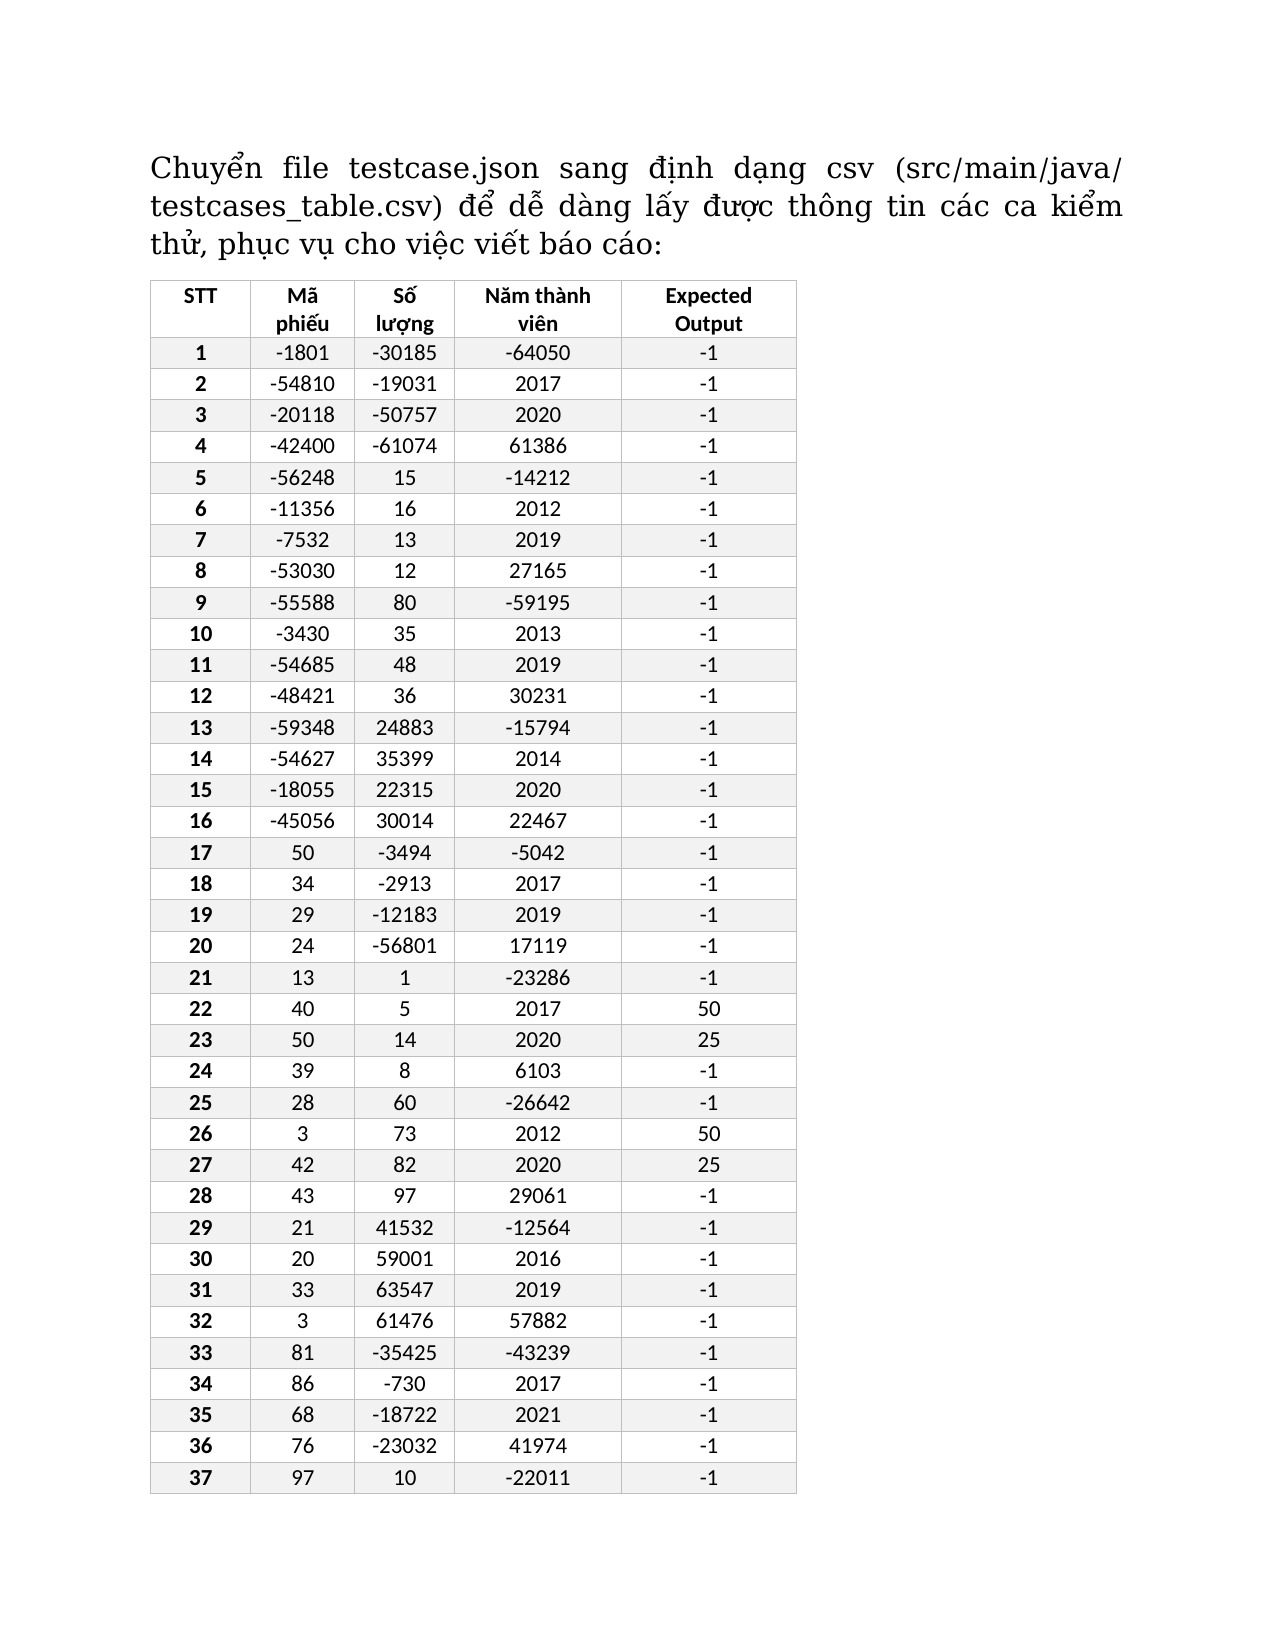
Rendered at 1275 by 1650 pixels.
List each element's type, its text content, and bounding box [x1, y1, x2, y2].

table_cell 21 [151, 963, 250, 993]
table_cell 24 [251, 932, 354, 962]
table_cell -18055 [251, 775, 354, 806]
table_cell -7532 [251, 525, 354, 556]
table_cell -1 [622, 1057, 796, 1087]
table_cell -1 [622, 1275, 796, 1306]
table_cell -3494 [355, 838, 454, 868]
table_cell -43239 [455, 1338, 621, 1368]
table_cell -42400 [251, 432, 354, 462]
table_cell -14212 [455, 463, 621, 493]
table_cell 2016 [455, 1244, 621, 1274]
table_cell 26 [151, 1119, 250, 1149]
table_cell 1 [151, 338, 250, 368]
table_cell 10 [355, 1463, 454, 1493]
table_cell 24883 [355, 713, 454, 743]
table_cell 2017 [455, 869, 621, 899]
table_cell -1 [622, 432, 796, 462]
table_cell -54685 [251, 650, 354, 681]
table_cell 41532 [355, 1213, 454, 1243]
table_cell -1 [622, 713, 796, 743]
table_cell -53030 [251, 557, 354, 587]
table_cell 68 [251, 1400, 354, 1431]
table_cell 41974 [455, 1432, 621, 1462]
table_cell 57882 [455, 1307, 621, 1337]
table_cell -23032 [355, 1432, 454, 1462]
table_cell 13 [151, 713, 250, 743]
table_cell 2020 [455, 1150, 621, 1181]
table_cell 2019 [455, 525, 621, 556]
table_cell 61386 [455, 432, 621, 462]
table_cell -1 [622, 1338, 796, 1368]
table_cell -35425 [355, 1338, 454, 1368]
table_cell 50 [251, 1025, 354, 1056]
table_cell -55588 [251, 588, 354, 618]
table_cell 86 [251, 1369, 354, 1399]
table_cell 2 [151, 369, 250, 399]
table_cell -5042 [455, 838, 621, 868]
table_cell -1 [622, 744, 796, 774]
table_cell -56248 [251, 463, 354, 493]
table_cell 2017 [455, 1369, 621, 1399]
table_cell 6 [151, 494, 250, 524]
table_cell 23 [151, 1025, 250, 1056]
table_cell 2019 [455, 650, 621, 681]
table_cell 76 [251, 1432, 354, 1462]
table_cell -50757 [355, 400, 454, 431]
table_cell 2019 [455, 1275, 621, 1306]
table_cell 60 [355, 1088, 454, 1118]
table_cell 97 [355, 1182, 454, 1212]
table_cell 63547 [355, 1275, 454, 1306]
table_cell 25 [151, 1088, 250, 1118]
table_cell 11 [151, 650, 250, 681]
table_cell 50 [251, 838, 354, 868]
table_cell -1 [622, 588, 796, 618]
table_header STT [151, 281, 250, 337]
table_cell 29 [251, 900, 354, 931]
table_cell -1 [622, 463, 796, 493]
table_cell -1801 [251, 338, 354, 368]
table_cell -22011 [455, 1463, 621, 1493]
table_header Năm thành viên [455, 281, 621, 337]
table_cell -1 [622, 1307, 796, 1337]
table_cell 61476 [355, 1307, 454, 1337]
table_cell 30 [151, 1244, 250, 1274]
table_cell -1 [622, 1400, 796, 1431]
table_cell -1 [622, 369, 796, 399]
table_cell 9 [151, 588, 250, 618]
table_cell -1 [622, 1432, 796, 1462]
table_cell 43 [251, 1182, 354, 1212]
table_cell 15 [355, 463, 454, 493]
table_cell -1 [622, 525, 796, 556]
table_cell 16 [355, 494, 454, 524]
table_cell 29 [151, 1213, 250, 1243]
table_cell 2014 [455, 744, 621, 774]
table_cell 2021 [455, 1400, 621, 1431]
table_cell 73 [355, 1119, 454, 1149]
table_cell 21 [251, 1213, 354, 1243]
table_cell -1 [622, 900, 796, 931]
table_cell 2017 [455, 369, 621, 399]
table_cell -45056 [251, 807, 354, 837]
table_cell 81 [251, 1338, 354, 1368]
table_cell 24 [151, 1057, 250, 1087]
table_cell -59195 [455, 588, 621, 618]
table_cell 10 [151, 619, 250, 649]
table_cell 40 [251, 994, 354, 1024]
table_cell -1 [622, 775, 796, 806]
table_cell 22467 [455, 807, 621, 837]
table_cell 2012 [455, 494, 621, 524]
table_cell 13 [251, 963, 354, 993]
table_cell 15 [151, 775, 250, 806]
table_cell 20 [251, 1244, 354, 1274]
table_cell 48 [355, 650, 454, 681]
table_cell 19 [151, 900, 250, 931]
table_cell -1 [622, 619, 796, 649]
table_cell 29061 [455, 1182, 621, 1212]
table_cell -18722 [355, 1400, 454, 1431]
table_cell -1 [622, 494, 796, 524]
table_cell 30014 [355, 807, 454, 837]
table_cell 36 [355, 682, 454, 712]
table_cell 27165 [455, 557, 621, 587]
table_cell -1 [622, 338, 796, 368]
table_cell -56801 [355, 932, 454, 962]
table_cell 50 [622, 1119, 796, 1149]
table_cell 32 [151, 1307, 250, 1337]
table_cell 7 [151, 525, 250, 556]
table_cell -1 [622, 1213, 796, 1243]
table_cell -64050 [455, 338, 621, 368]
table_cell -1 [622, 1088, 796, 1118]
table_cell 28 [251, 1088, 354, 1118]
table_cell 25 [622, 1150, 796, 1181]
table_cell 17119 [455, 932, 621, 962]
table_cell 34 [151, 1369, 250, 1399]
table_cell 36 [151, 1432, 250, 1462]
table_cell 22 [151, 994, 250, 1024]
table_cell 31 [151, 1275, 250, 1306]
table_cell 12 [151, 682, 250, 712]
table_cell 25 [622, 1025, 796, 1056]
table_cell 37 [151, 1463, 250, 1493]
table_cell 2012 [455, 1119, 621, 1149]
table_cell 22315 [355, 775, 454, 806]
table_cell 14 [355, 1025, 454, 1056]
table_cell -54627 [251, 744, 354, 774]
table_cell 2020 [455, 775, 621, 806]
table_cell -19031 [355, 369, 454, 399]
table_cell 35 [355, 619, 454, 649]
table_cell -1 [622, 869, 796, 899]
table_cell -1 [622, 1369, 796, 1399]
table_cell 82 [355, 1150, 454, 1181]
table_cell 2020 [455, 400, 621, 431]
table_cell 39 [251, 1057, 354, 1087]
table_header Số lượng [355, 281, 454, 337]
table_cell 33 [151, 1338, 250, 1368]
table_cell 8 [355, 1057, 454, 1087]
table_cell 80 [355, 588, 454, 618]
text Chuyển file testcase.json sang định dạng csv (src/main/java/ testcases_table.csv) để dễ dàng lấy được thông tin các ca kiểm thử, phục vụ cho việc viết báo cáo: [150, 150, 1125, 260]
table_cell 16 [151, 807, 250, 837]
table_cell 6103 [455, 1057, 621, 1087]
table_cell 20 [151, 932, 250, 962]
table_cell 59001 [355, 1244, 454, 1274]
table_cell -15794 [455, 713, 621, 743]
table_cell 2020 [455, 1025, 621, 1056]
table_cell 97 [251, 1463, 354, 1493]
table_cell -1 [622, 650, 796, 681]
table_cell 5 [355, 994, 454, 1024]
table_cell -1 [622, 1244, 796, 1274]
table_cell 2013 [455, 619, 621, 649]
table_cell -2913 [355, 869, 454, 899]
table_cell -12564 [455, 1213, 621, 1243]
table_cell -48421 [251, 682, 354, 712]
table_cell -1 [622, 1182, 796, 1212]
table_cell 35399 [355, 744, 454, 774]
table_cell -1 [622, 838, 796, 868]
table_cell -30185 [355, 338, 454, 368]
table_cell -59348 [251, 713, 354, 743]
table_cell -54810 [251, 369, 354, 399]
table_cell 3 [251, 1307, 354, 1337]
table_cell 30231 [455, 682, 621, 712]
table_cell -61074 [355, 432, 454, 462]
table_cell 5 [151, 463, 250, 493]
table_cell -1 [622, 1463, 796, 1493]
table_cell -730 [355, 1369, 454, 1399]
table_cell 33 [251, 1275, 354, 1306]
table_cell 50 [622, 994, 796, 1024]
table_cell 12 [355, 557, 454, 587]
table_cell 1 [355, 963, 454, 993]
table_cell 18 [151, 869, 250, 899]
table_cell -1 [622, 557, 796, 587]
table_cell 3 [151, 400, 250, 431]
table_cell 28 [151, 1182, 250, 1212]
table_cell -1 [622, 682, 796, 712]
table_cell 4 [151, 432, 250, 462]
table_cell 27 [151, 1150, 250, 1181]
table_cell 35 [151, 1400, 250, 1431]
table_cell 3 [251, 1119, 354, 1149]
table_cell -1 [622, 807, 796, 837]
table_cell 42 [251, 1150, 354, 1181]
table_cell -23286 [455, 963, 621, 993]
table_cell 34 [251, 869, 354, 899]
table_cell 13 [355, 525, 454, 556]
table_cell -11356 [251, 494, 354, 524]
table_cell 2017 [455, 994, 621, 1024]
table_header Expected Output [622, 281, 796, 337]
table_cell -3430 [251, 619, 354, 649]
table_cell -1 [622, 400, 796, 431]
table_cell -12183 [355, 900, 454, 931]
table_cell -1 [622, 932, 796, 962]
table_cell 17 [151, 838, 250, 868]
table_cell 14 [151, 744, 250, 774]
table_cell -1 [622, 963, 796, 993]
table_cell 8 [151, 557, 250, 587]
table_cell -26642 [455, 1088, 621, 1118]
table_cell -20118 [251, 400, 354, 431]
table_header Mã phiếu [251, 281, 354, 337]
table_cell 2019 [455, 900, 621, 931]
